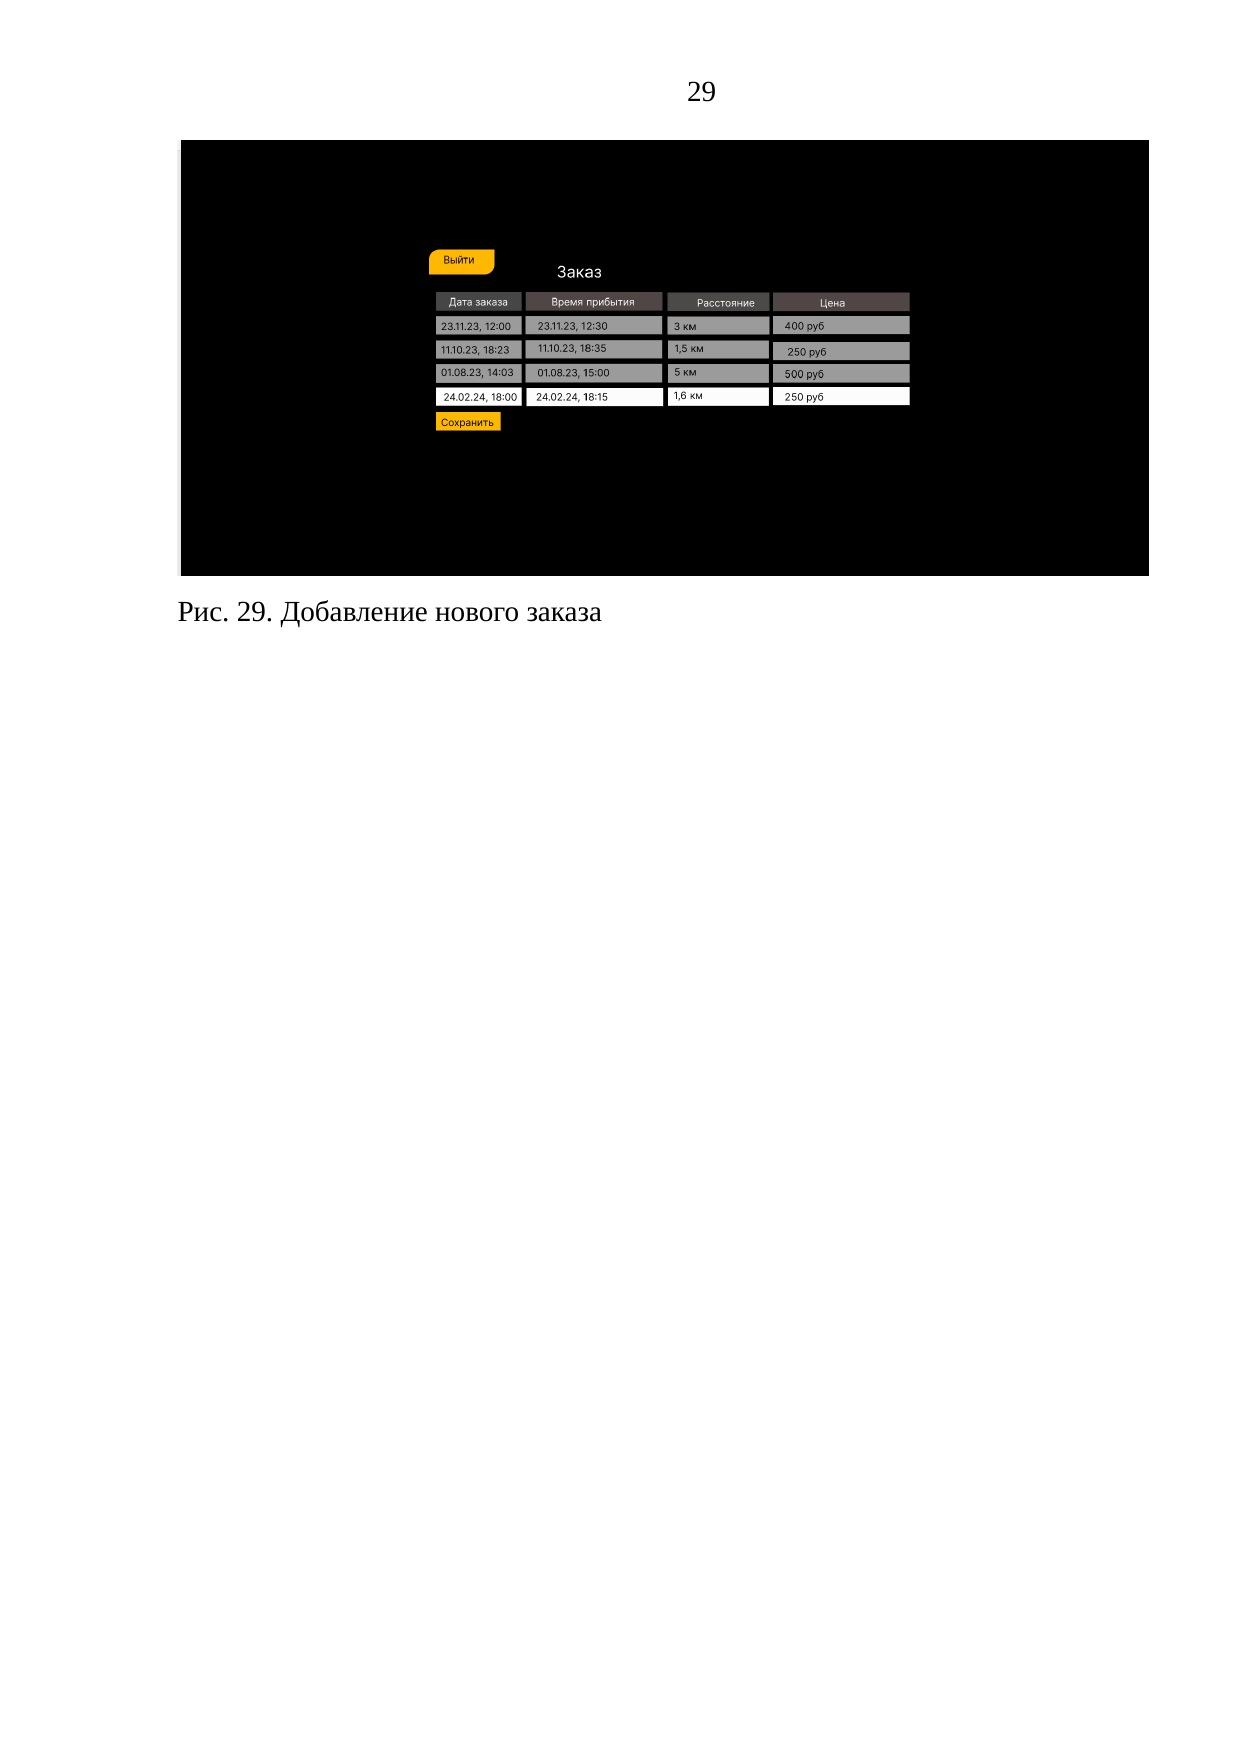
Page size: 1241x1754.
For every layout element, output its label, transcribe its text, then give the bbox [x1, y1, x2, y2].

text Рис. 29. Добавление нового заказа [177, 594, 1152, 628]
picture [177, 140, 1149, 576]
